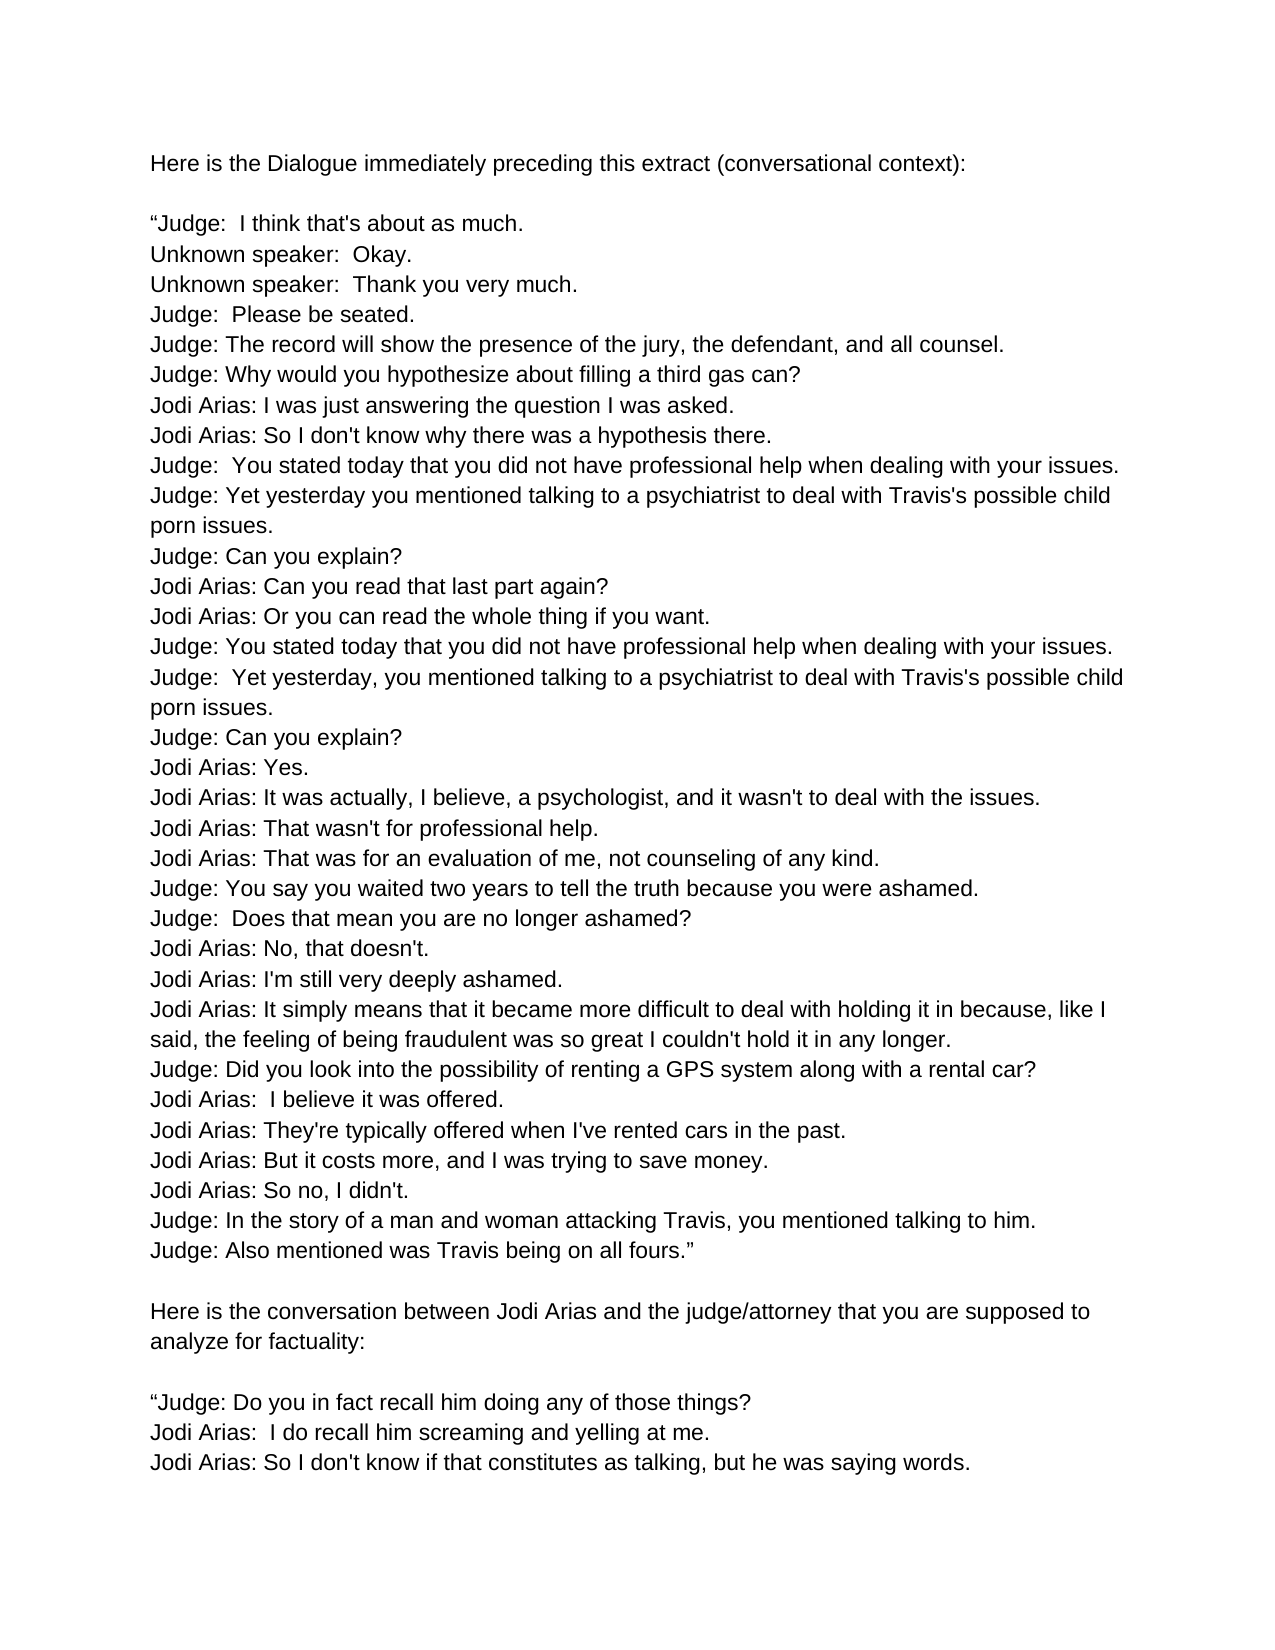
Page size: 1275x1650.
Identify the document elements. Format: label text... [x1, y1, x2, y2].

text Judge: The record will show the presence of the jury, the defendant, and all counsel. [150, 331, 1125, 358]
text Judge: You stated today that you did not have professional help when dealing with your issues. [150, 633, 1125, 660]
text Jodi Arias: Yes. [150, 754, 1125, 781]
text Judge: Why would you hypothesize about filling a third gas can? [150, 361, 1125, 388]
text Jodi Arias: That wasn't for professional help. [150, 814, 1125, 841]
text Jodi Arias: It simply means that it became more difficult to deal with holding it in because, like I said, the feeling of being fraudulent was so great I couldn't hold it in any longer. [150, 996, 1125, 1052]
text Judge: Yet yesterday, you mentioned talking to a psychiatrist to deal with Travis's possible child porn issues. [150, 663, 1125, 720]
text Judge: You stated today that you did not have professional help when dealing with your issues. [150, 452, 1125, 478]
text Unknown speaker: Thank you very much. [150, 271, 1125, 297]
text “Judge: I think that's about as much. [150, 210, 1125, 237]
text Jodi Arias: I'm still very deeply ashamed. [150, 966, 1125, 992]
text Judge: Can you explain? [150, 724, 1125, 750]
text Jodi Arias: I do recall him screaming and yelling at me. [150, 1419, 1125, 1445]
text Jodi Arias: So no, I didn't. [150, 1177, 1125, 1203]
text Here is the Dialogue immediately preceding this extract (conversational context): [150, 150, 1125, 176]
text Jodi Arias: They're typically offered when I've rented cars in the past. [150, 1117, 1125, 1143]
text Jodi Arias: Or you can read the whole thing if you want. [150, 603, 1125, 629]
text Jodi Arias: But it costs more, and I was trying to save money. [150, 1147, 1125, 1173]
text Judge: Did you look into the possibility of renting a GPS system along with a rental car? [150, 1056, 1125, 1083]
text Judge: Does that mean you are no longer ashamed? [150, 905, 1125, 932]
text Judge: You say you waited two years to tell the truth because you were ashamed. [150, 875, 1125, 901]
text Judge: Also mentioned was Travis being on all fours.” [150, 1237, 1125, 1264]
text Jodi Arias: It was actually, I believe, a psychologist, and it wasn't to deal with the issues. [150, 784, 1125, 811]
text Jodi Arias: No, that doesn't. [150, 935, 1125, 962]
text Jodi Arias: So I don't know if that constitutes as talking, but he was saying words. [150, 1449, 1125, 1475]
text Jodi Arias: Can you read that last part again? [150, 573, 1125, 599]
text Judge: Can you explain? [150, 543, 1125, 569]
text Jodi Arias: So I don't know why there was a hypothesis there. [150, 422, 1125, 448]
text Judge: In the story of a man and woman attacking Travis, you mentioned talking to him. [150, 1207, 1125, 1234]
text Jodi Arias: I believe it was offered. [150, 1086, 1125, 1113]
text Jodi Arias: That was for an evaluation of me, not counseling of any kind. [150, 845, 1125, 871]
text Here is the conversation between Jodi Arias and the judge/attorney that you are supposed to analyze for factuality: [150, 1298, 1125, 1354]
text “Judge: Do you in fact recall him doing any of those things? [150, 1388, 1125, 1415]
text Judge: Yet yesterday you mentioned talking to a psychiatrist to deal with Travis's possible child porn issues. [150, 482, 1125, 539]
text Unknown speaker: Okay. [150, 241, 1125, 267]
text Jodi Arias: I was just answering the question I was asked. [150, 392, 1125, 418]
text Judge: Please be seated. [150, 301, 1125, 327]
